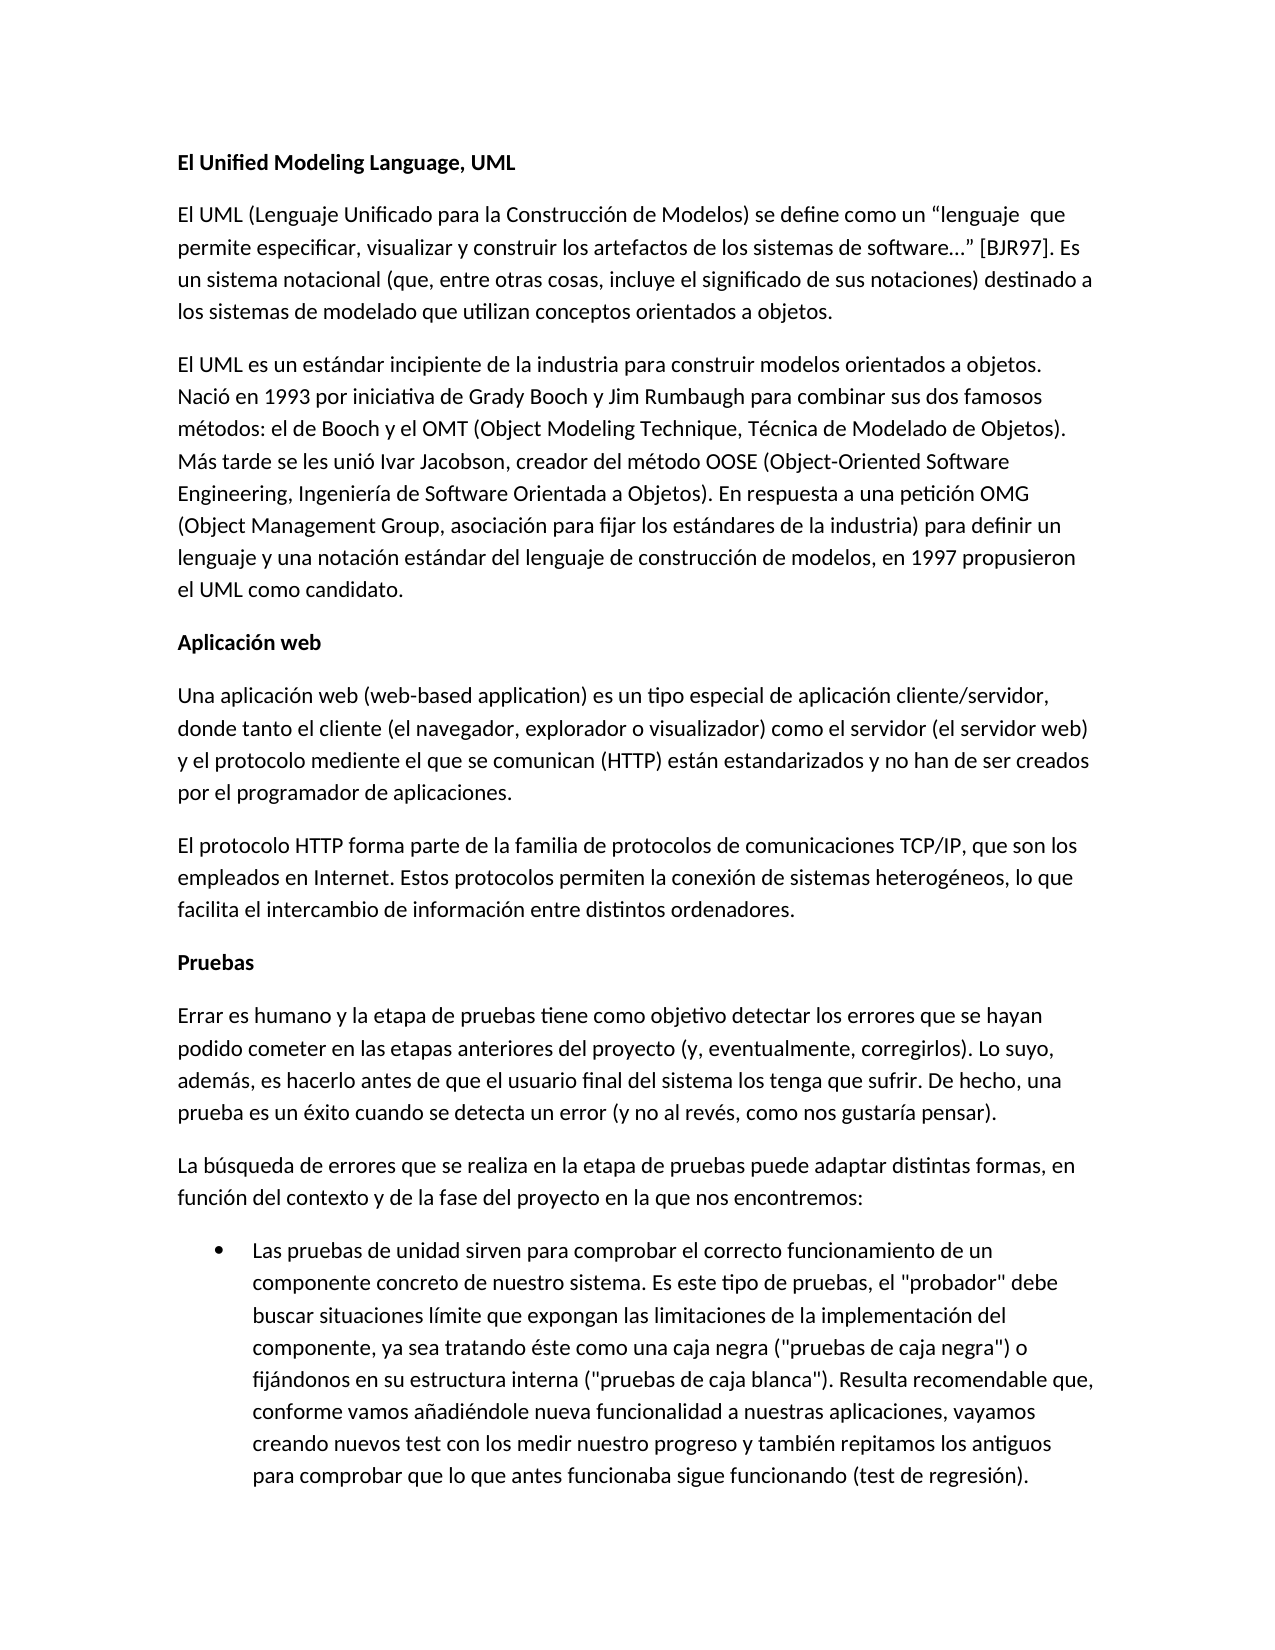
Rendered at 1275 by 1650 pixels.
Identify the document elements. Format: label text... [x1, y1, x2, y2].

text El UML (Lenguaje Unificado para la Construcción de Modelos) se define como un “lenguaje que permite especificar, visualizar y construir los artefactos de los sistemas de software…” [BJR97]. Es un sistema notacional (que, entre otras cosas, incluye el significado de sus notaciones) destinado a los sistemas de modelado que utilizan conceptos orientados a objetos. [177, 201, 1098, 325]
list Las pruebas de unidad sirven para comprobar el correcto funcionamiento de un componente concreto de nuestro sistema. Es este tipo de pruebas, el "probador" debe buscar situaciones límite que expongan las limitaciones de la implementación del componente, ya sea tratando éste como una caja negra ("pruebas de caja negra") o fijándonos en su estructura interna ("pruebas de caja blanca"). Resulta recomendable que, conforme vamos añadiéndole nueva funcionalidad a nuestras aplicaciones, vayamos creando nuevos test con los medir nuestro progreso y también repitamos los antiguos para comprobar que lo que antes funcionaba sigue funcionando (test de regresión). [215, 1236, 1098, 1490]
text El Unified Modeling Language, UML [177, 148, 1098, 176]
text Errar es humano y la etapa de pruebas tiene como objetivo detectar los errores que se hayan podido cometer en las etapas anteriores del proyecto (y, eventualmente, corregirlos). Lo suyo, además, es hacerlo antes de que el usuario final del sistema los tenga que sufrir. De hecho, una prueba es un éxito cuando se detecta un error (y no al revés, como nos gustaría pensar). [177, 1002, 1098, 1126]
text El protocolo HTTP forma parte de la familia de protocolos de comunicaciones TCP/IP, que son los empleados en Internet. Estos protocolos permiten la conexión de sistemas heterogéneos, lo que facilita el intercambio de información entre distintos ordenadores. [177, 831, 1098, 923]
text Aplicación web [177, 628, 1098, 657]
text Pruebas [177, 948, 1098, 977]
text Una aplicación web (web-based application) es un tipo especial de aplicación cliente/servidor, donde tanto el cliente (el navegador, explorador o visualizador) como el servidor (el servidor web) y el protocolo mediente el que se comunican (HTTP) están estandarizados y no han de ser creados por el programador de aplicaciones. [177, 682, 1098, 806]
text La búsqueda de errores que se realiza en la etapa de pruebas puede adaptar distintas formas, en función del contexto y de la fase del proyecto en la que nos encontremos: [177, 1151, 1098, 1211]
text El UML es un estándar incipiente de la industria para construir modelos orientados a objetos. Nació en 1993 por iniciativa de Grady Booch y Jim Rumbaugh para combinar sus dos famosos métodos: el de Booch y el OMT (Object Modeling Technique, Técnica de Modelado de Objetos). Más tarde se les unió Ivar Jacobson, creador del método OOSE (Object-Oriented Software Engineering, Ingeniería de Software Orientada a Objetos). En respuesta a una petición OMG (Object Management Group, asociación para fijar los estándares de la industria) para definir un lenguaje y una notación estándar del lenguaje de construcción de modelos, en 1997 propusieron el UML como candidato. [177, 350, 1098, 603]
